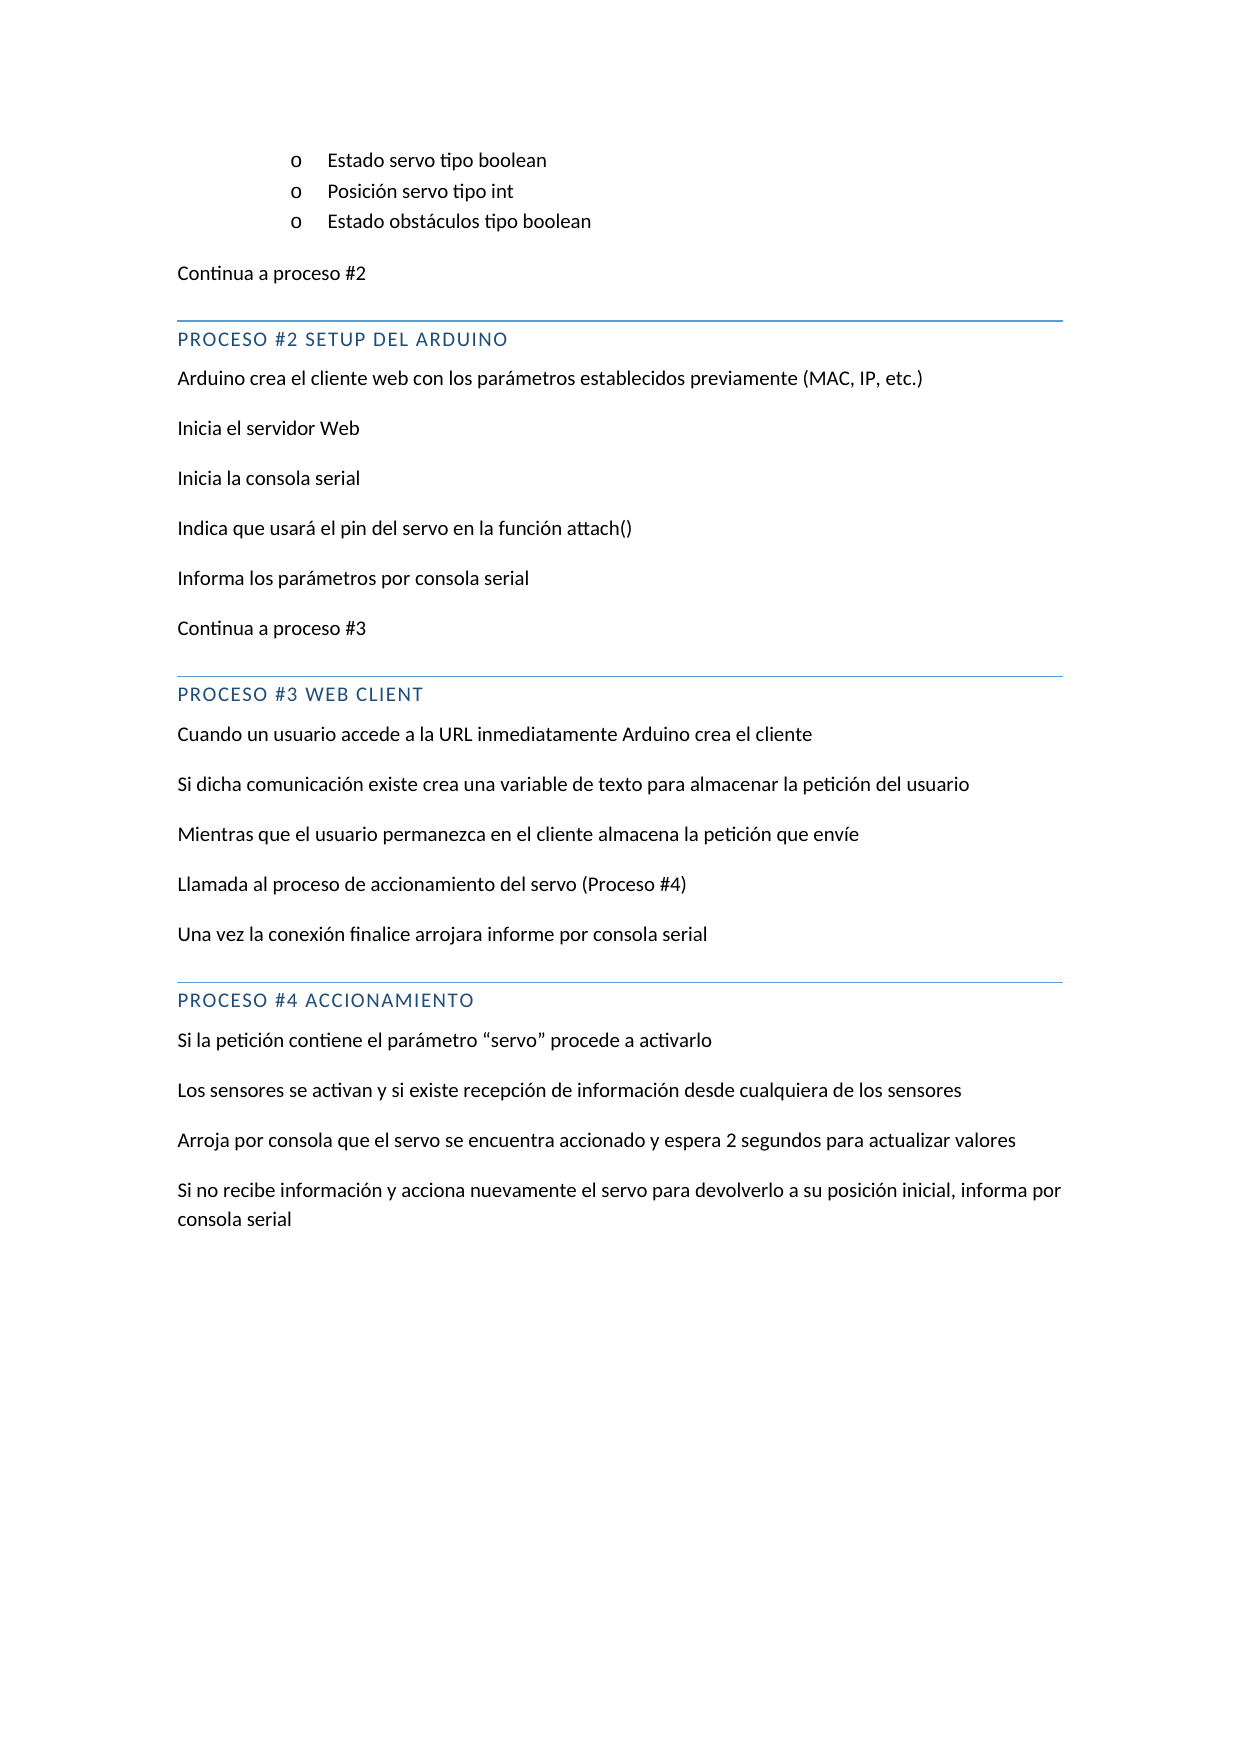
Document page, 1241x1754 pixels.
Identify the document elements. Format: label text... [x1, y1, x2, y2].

text Indica que usará el pin del servo en la función attach() [177, 515, 1063, 541]
text Arduino crea el cliente web con los parámetros establecidos previamente (MAC, IP, etc.) [177, 365, 1063, 391]
text Llamada al proceso de accionamiento del servo (Proceso #4) [177, 871, 1063, 897]
text Los sensores se activan y si existe recepción de información desde cualquiera de los sensores [177, 1077, 1063, 1102]
text Cuando un usuario accede a la URL inmediatamente Arduino crea el cliente [177, 721, 1063, 747]
text Mientras que el usuario permanezca en el cliente almacena la petición que envíe [177, 821, 1063, 847]
text Inicia la consola serial [177, 465, 1063, 491]
text Una vez la conexión finalice arrojara informe por consola serial [177, 921, 1063, 947]
list Estado obstáculos tipo boolean [290, 208, 1063, 235]
text Informa los parámetros por consola serial [177, 565, 1063, 591]
list Estado servo tipo boolean [290, 148, 1063, 174]
text Si la petición contiene el parámetro “servo” procede a activarlo [177, 1027, 1063, 1052]
text Continua a proceso #3 [177, 615, 1063, 641]
list Posición servo tipo int [290, 178, 1063, 204]
text Continua a proceso #2 [177, 260, 1063, 285]
subtitle Proceso #2 setup del arduino [177, 322, 1063, 351]
text Si no recibe información y acciona nuevamente el servo para devolverlo a su posición inicial, informa por consola serial [177, 1177, 1063, 1231]
text Arroja por consola que el servo se encuentra accionado y espera 2 segundos para actualizar valores [177, 1127, 1063, 1152]
subtitle proceso #3 web client [177, 677, 1063, 707]
subtitle Proceso #4 accionamiento [177, 983, 1063, 1013]
text Si dicha comunicación existe crea una variable de texto para almacenar la petición del usuario [177, 771, 1063, 797]
text Inicia el servidor Web [177, 415, 1063, 441]
